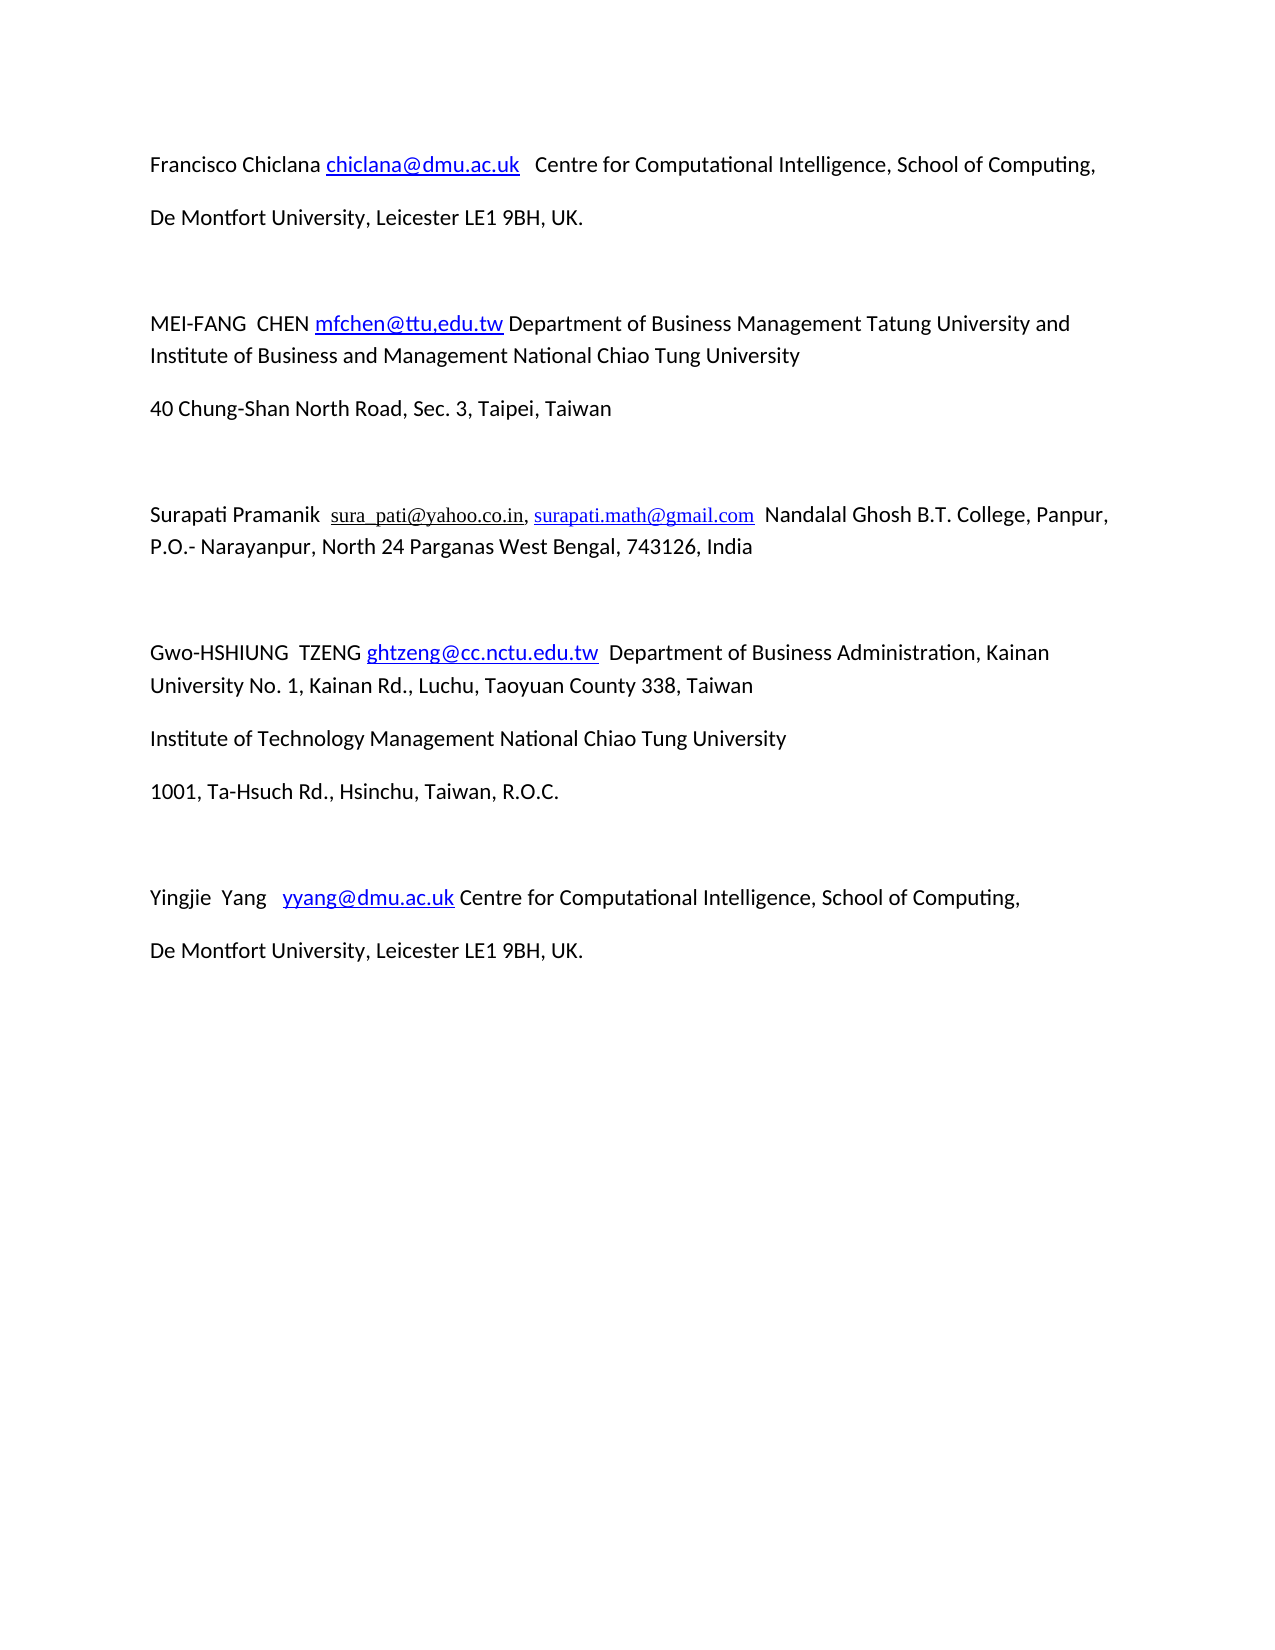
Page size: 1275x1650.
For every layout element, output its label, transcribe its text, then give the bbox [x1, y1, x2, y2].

text Gwo-HSHIUNG TZENG ghtzeng@cc.nctu.edu.tw Department of Business Administration, Kainan University No. 1, Kainan Rd., Luchu, Taoyuan County 338, Taiwan [150, 638, 1125, 699]
text Institute of Technology Management National Chiao Tung University [150, 724, 1125, 752]
text De Montfort University, Leicester LE1 9BH, UK. [150, 203, 1125, 231]
text Yingjie Yang yyang@dmu.ac.uk Centre for Computational Intelligence, School of Computing, [150, 883, 1125, 911]
text Francisco Chiclana chiclana@dmu.ac.uk Centre for Computational Intelligence, School of Computing, [150, 150, 1125, 178]
text Surapati Pramanik sura_pati@yahoo.co.in, surapati.math@gmail.com Nandalal Ghosh B.T. College, Panpur, P.O.- Narayanpur, North 24 Parganas West Bengal, 743126, India [150, 500, 1125, 561]
text MEI-FANG CHEN mfchen@ttu,edu.tw Department of Business Management Tatung University and Institute of Business and Management National Chiao Tung University [150, 309, 1125, 369]
text 40 Chung-Shan North Road, Sec. 3, Taipei, Taiwan [150, 394, 1125, 422]
text 1001, Ta-Hsuch Rd., Hsinchu, Taiwan, R.O.C. [150, 777, 1125, 805]
text De Montfort University, Leicester LE1 9BH, UK. [150, 936, 1125, 964]
